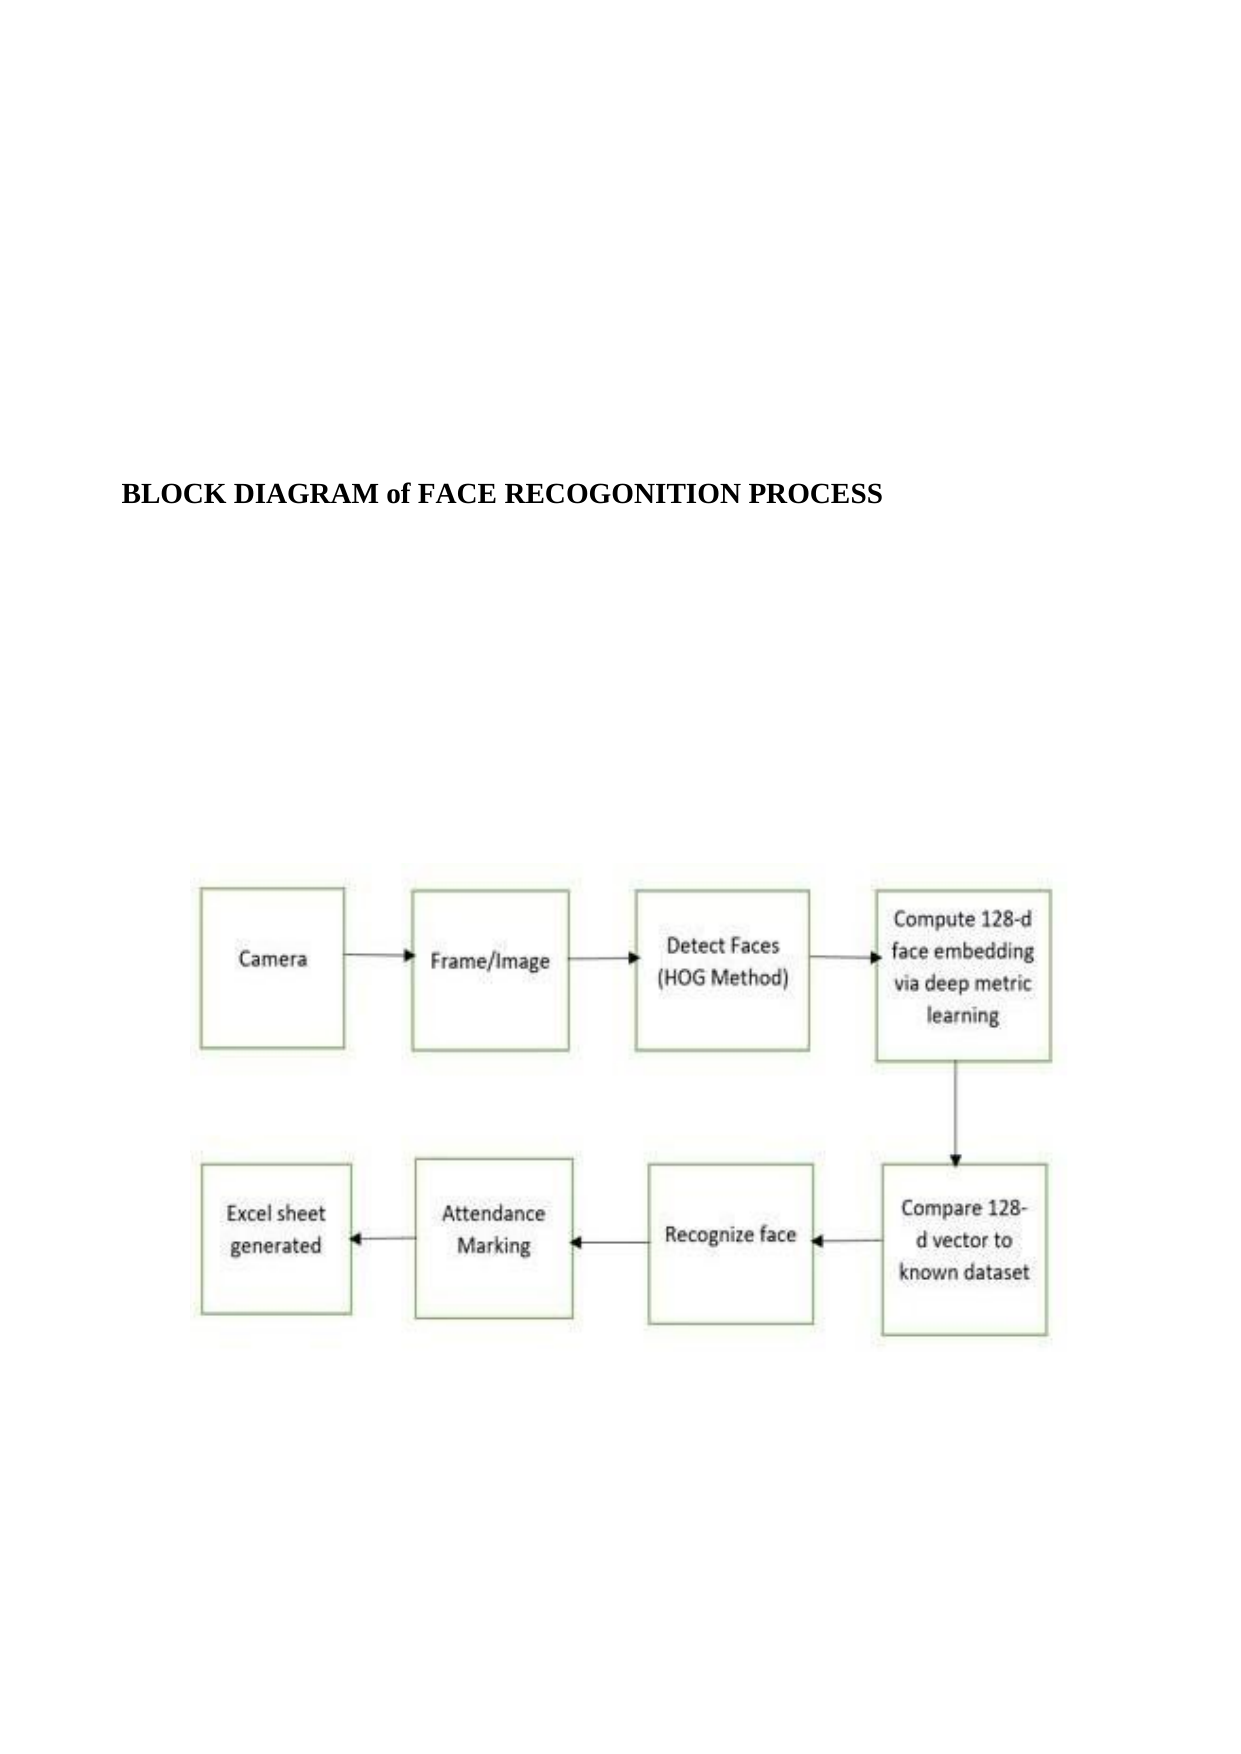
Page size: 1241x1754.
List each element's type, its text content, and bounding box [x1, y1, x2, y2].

subtitle BLOCK DIAGRAM of FACE RECOGONITION PROCESS [121, 476, 1234, 509]
picture [190, 863, 1068, 1352]
